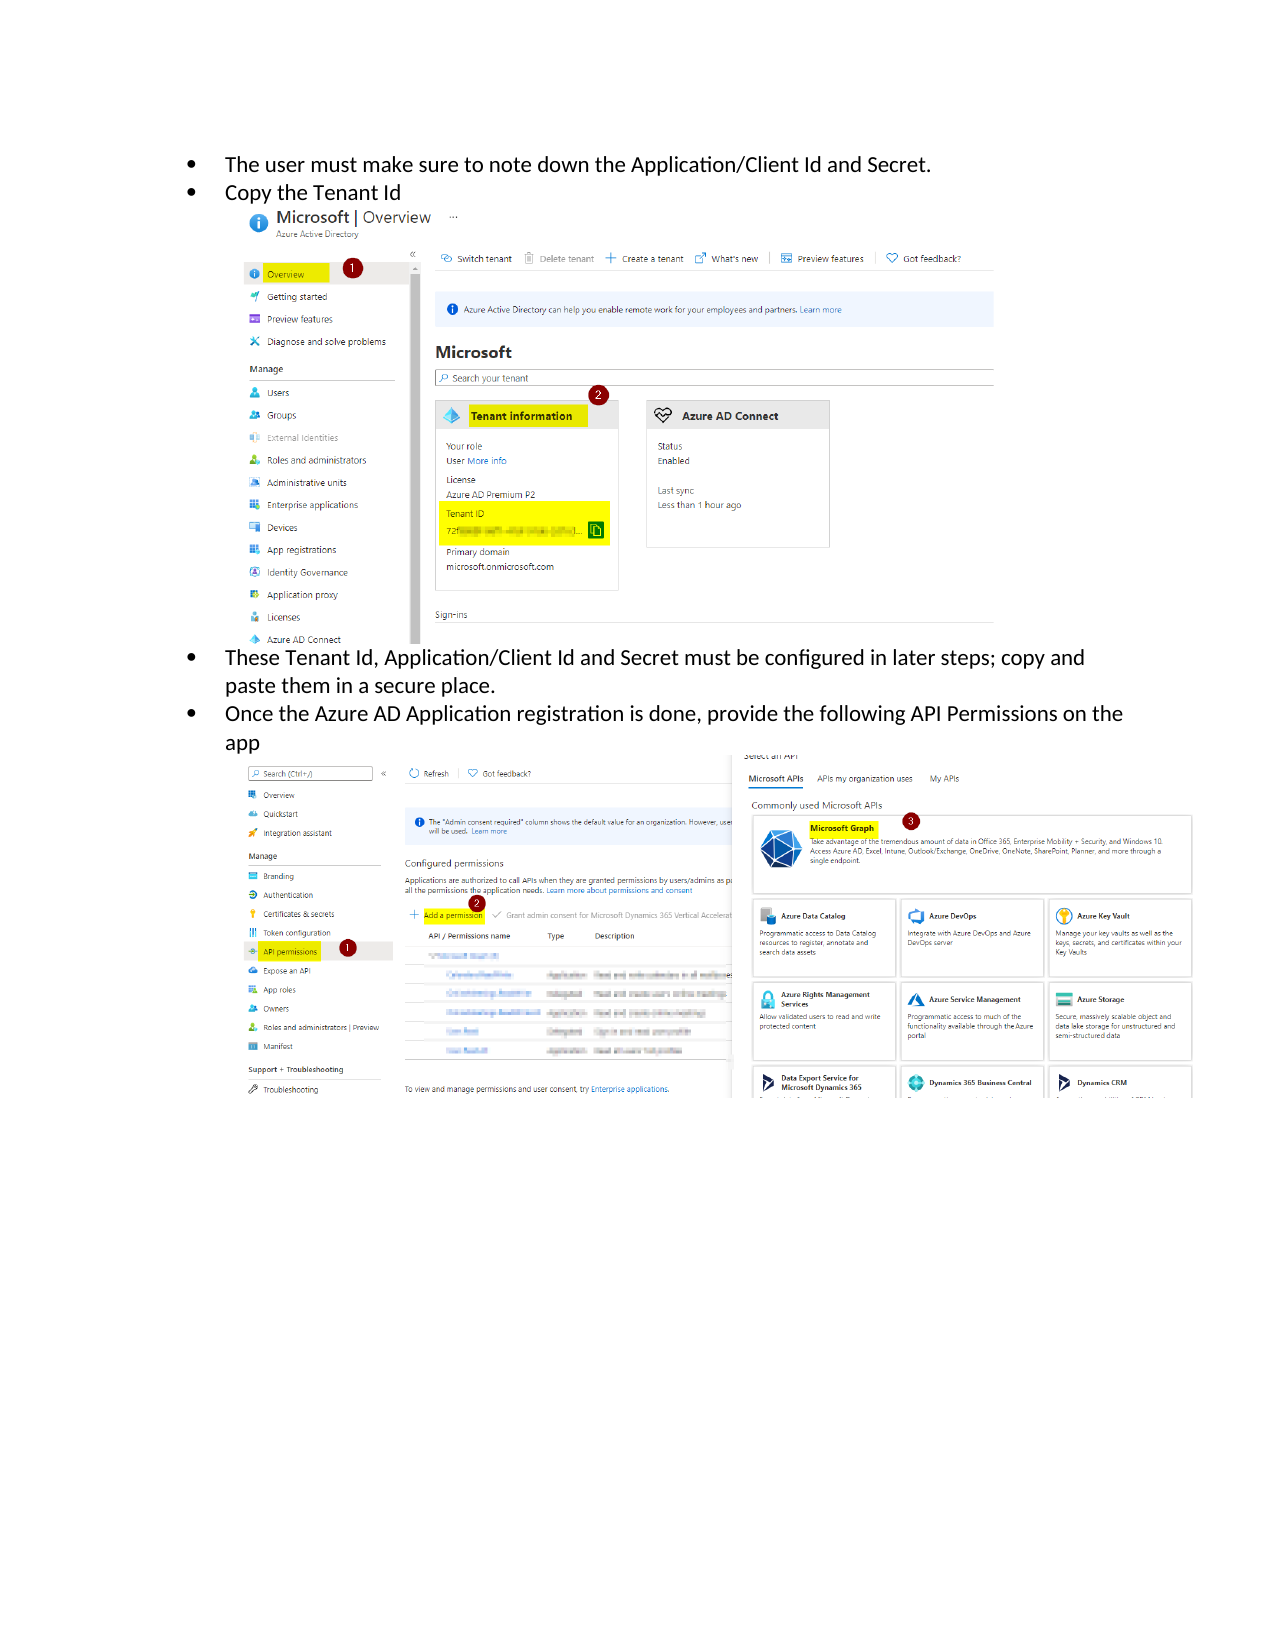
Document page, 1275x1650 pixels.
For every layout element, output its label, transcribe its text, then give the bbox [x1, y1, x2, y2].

list Once the Azure AD Application registration is done, provide the following API Permissions on the app [187, 729, 1125, 1126]
list These Tenant Id, Application/Client Id and Secret must be configured in later steps; copy and paste them in a secure place. [187, 643, 1125, 699]
list The user must make sure to note down the Application/Client Id and Secret. [187, 150, 1125, 178]
list Copy the Tenant Id [187, 178, 1125, 643]
